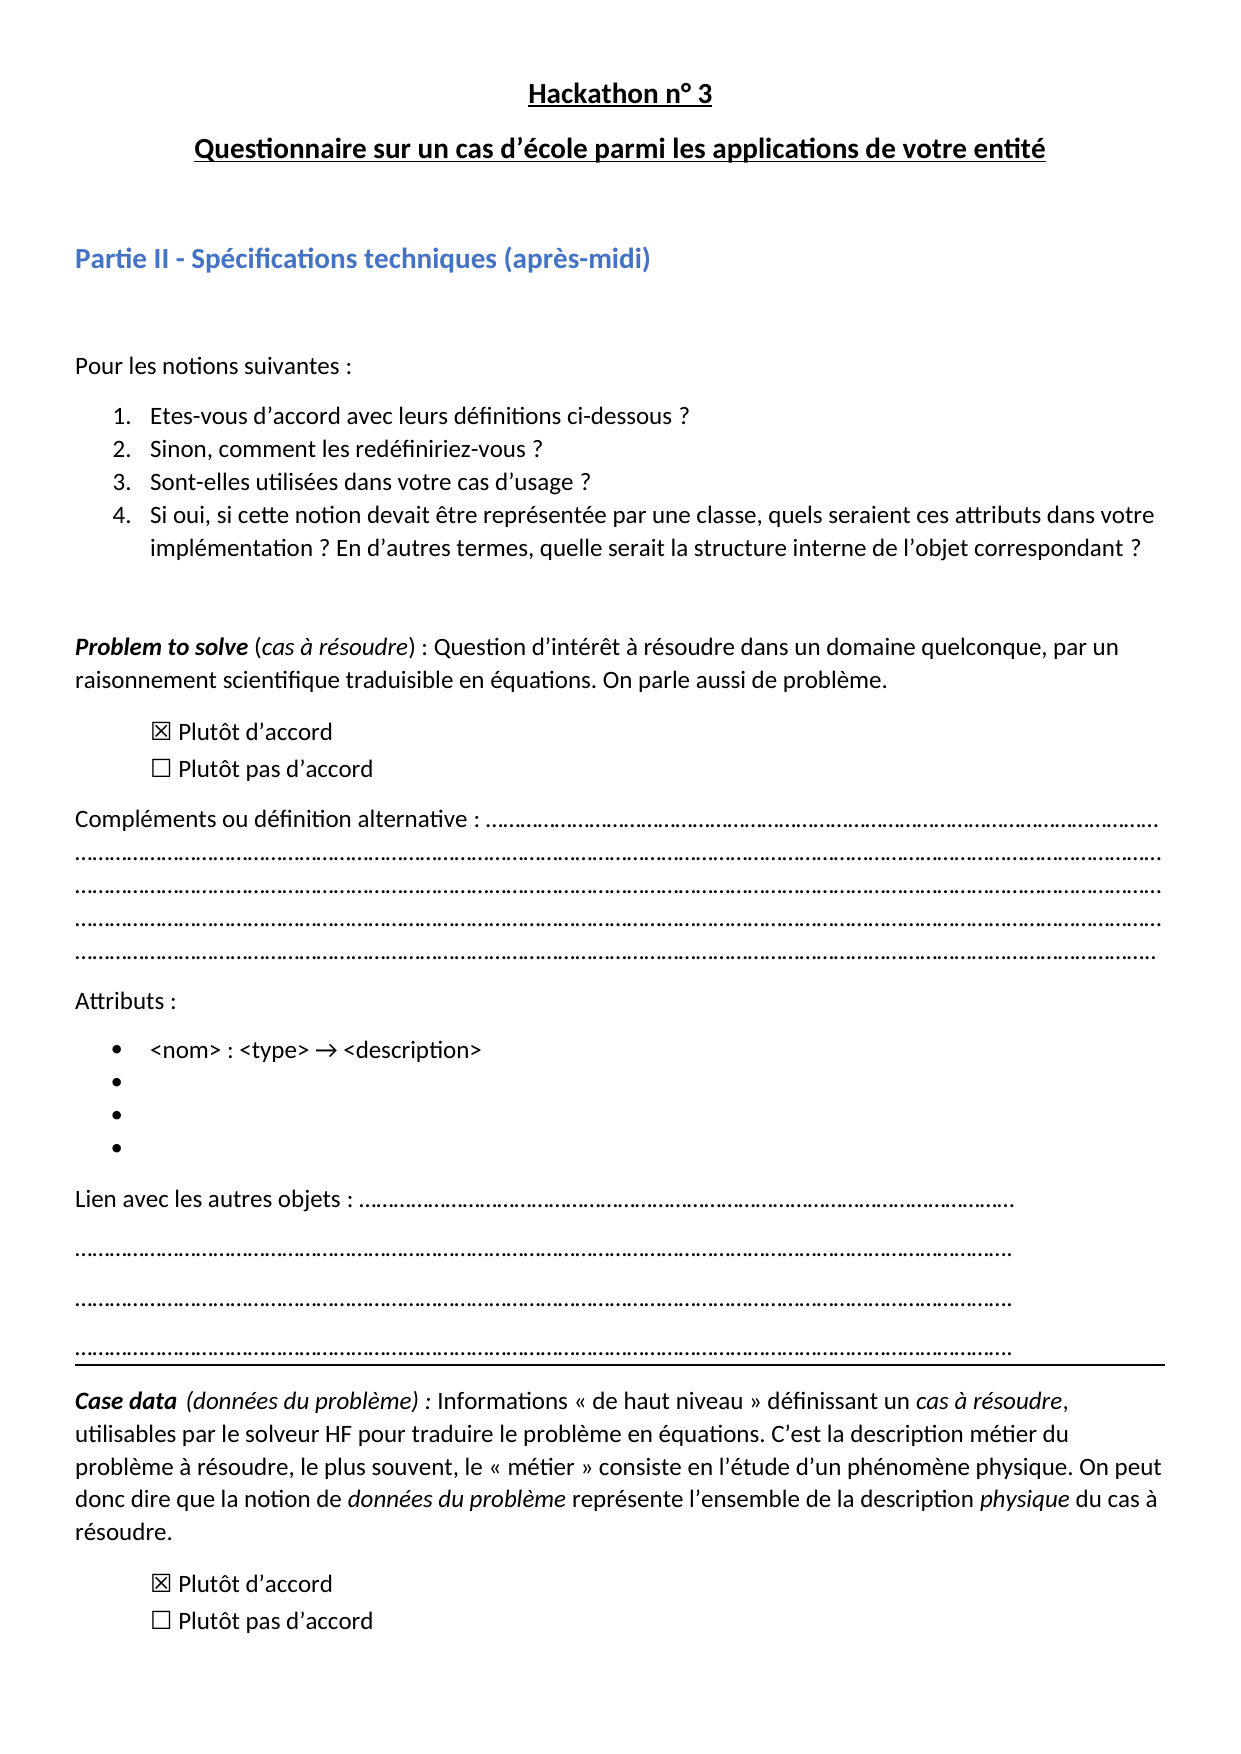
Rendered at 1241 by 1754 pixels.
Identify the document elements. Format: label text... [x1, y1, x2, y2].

list Plutôt pas d’accord [150, 1603, 1165, 1637]
list Si oui, si cette notion devait être représentée par une classe, quels seraient ces attributs dans votre implémentation ? En d’autres termes, quelle serait la structure interne de l’objet correspondant ? [112, 499, 1165, 562]
text Hackathon n° 3 [75, 75, 1165, 111]
list Plutôt d’accord [150, 713, 1165, 747]
text Lien avec les autres objets : …………………………………………………………………………………………………… [75, 1183, 1165, 1213]
text ………………………………………………………………………………………………………………………………………………. [75, 1232, 1165, 1263]
text Problem to solve (cas à résoudre) : Question d’intérêt à résoudre dans un domaine quelconque, par un raisonnement scientifique traduisible en équations. On parle aussi de problème. [75, 631, 1165, 694]
list Etes-vous d’accord avec leurs définitions ci-dessous ? [112, 400, 1165, 431]
list <nom> : <type> → <description> [112, 1034, 1165, 1065]
text Questionnaire sur un cas d’école parmi les applications de votre entité [75, 130, 1165, 166]
text ………………………………………………………………………………………………………………………………………………. [75, 1332, 1165, 1364]
list Sont-elles utilisées dans votre cas d’usage ? [112, 466, 1165, 496]
text Partie II - Spécifications techniques (après-midi) [75, 240, 1165, 276]
text Attributs : [75, 985, 1165, 1015]
list Sinon, comment les redéfiniriez-vous ? [112, 433, 1165, 463]
text ………………………………………………………………………………………………………………………………………………. [75, 1282, 1165, 1312]
list Plutôt d’accord [150, 1566, 1165, 1600]
text Pour les notions suivantes : [75, 351, 1165, 381]
list Plutôt pas d’accord [150, 750, 1165, 784]
text Compléments ou définition alternative : ……………………………………………………………………………………………………… …………………………………………………………………………………………………………………………………………………………………………………………………………………………………………………………………………………………………………………………………………………………………………………………………………………………………………………………………………………………………………………………………………………………………………………………………………………………………………………………………………………………….. [75, 804, 1165, 966]
text Case data (données du problème) : Informations « de haut niveau » définissant un cas à résoudre, utilisables par le solveur HF pour traduire le problème en équations. C’est la description métier du problème à résoudre, le plus souvent, le « métier » consiste en l’étude d’un phénomène physique. On peut donc dire que la notion de données du problème représente l’ensemble de la description physique du cas à résoudre. [75, 1385, 1165, 1547]
